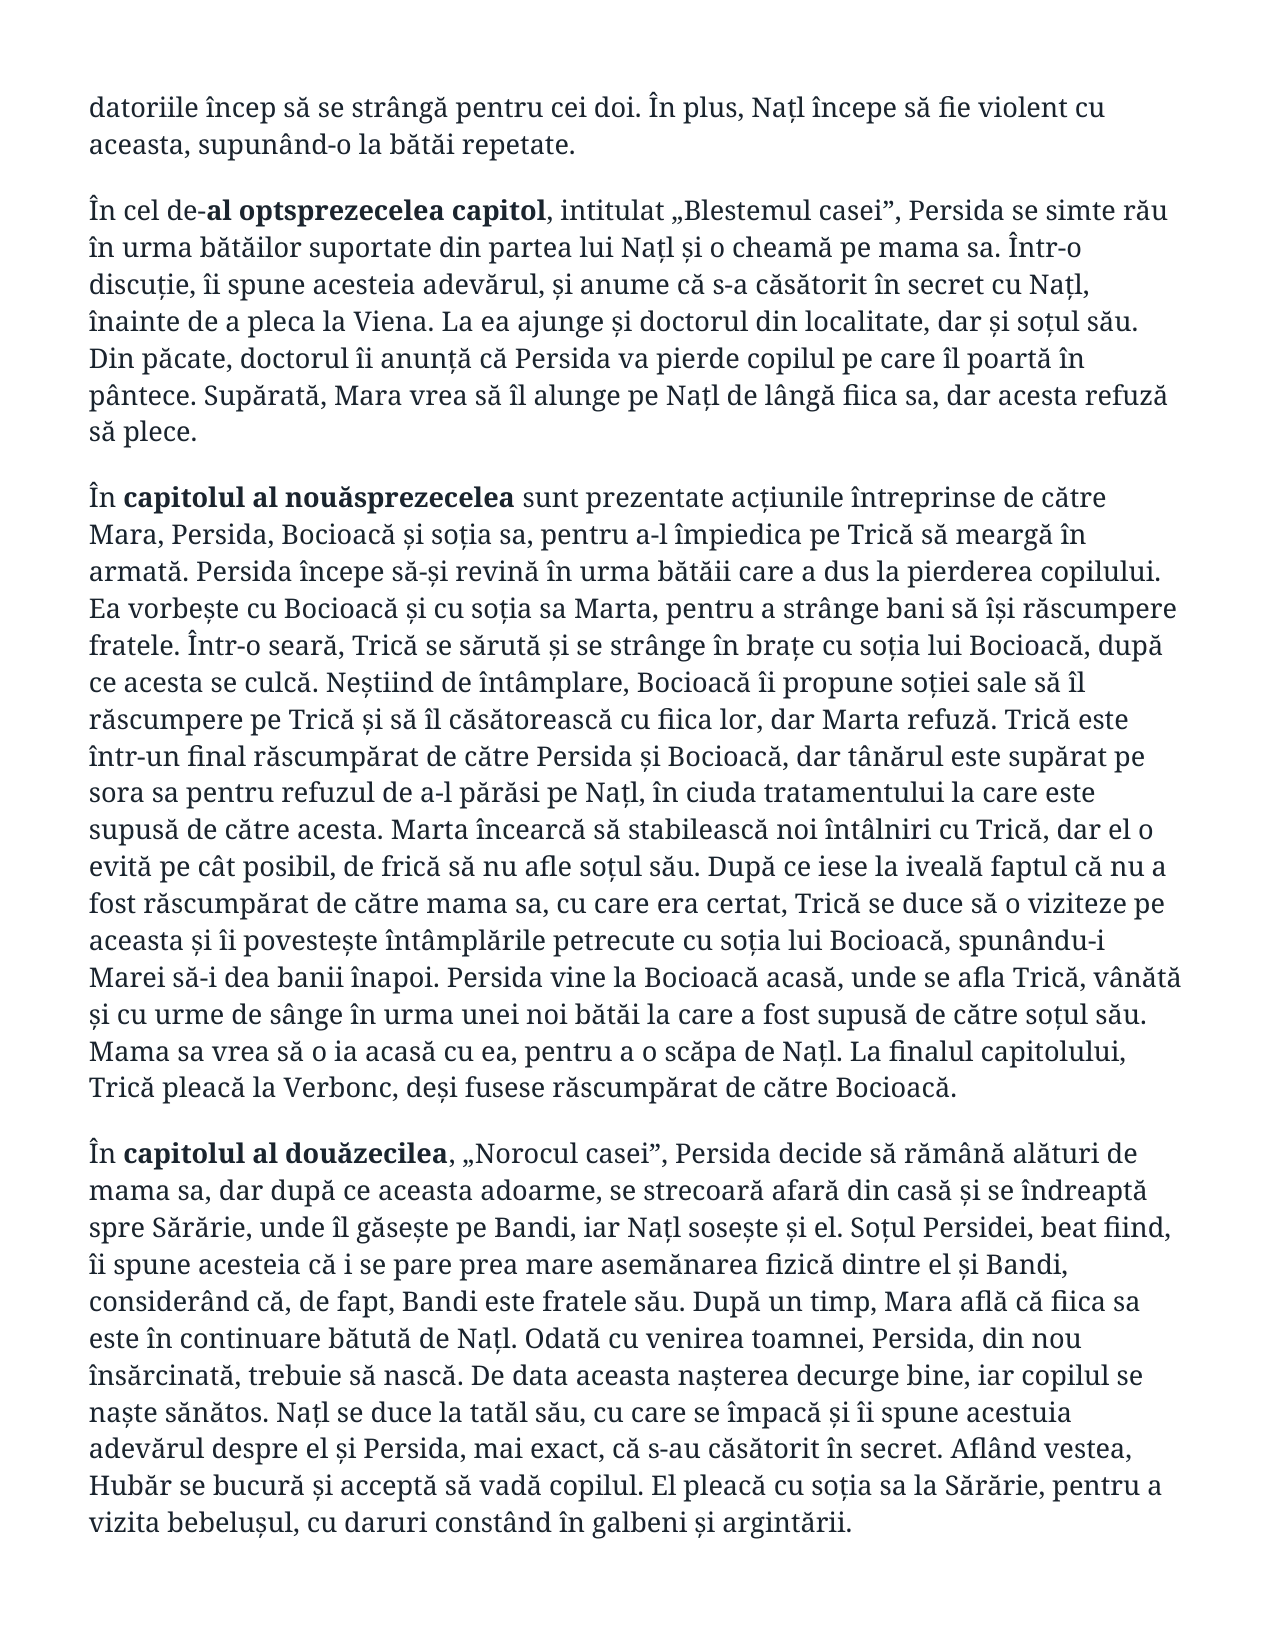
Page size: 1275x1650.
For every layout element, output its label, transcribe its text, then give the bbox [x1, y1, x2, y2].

text În cel de-al optsprezecelea capitol, intitulat „Blestemul casei”, Persida se simte rău în urma bătăilor suportate din partea lui Națl și o cheamă pe mama sa. Într-o discuție, îi spune acesteia adevărul, și anume că s-a căsătorit în secret cu Națl, înainte de a pleca la Viena. La ea ajunge și doctorul din localitate, dar și soțul său. Din păcate, doctorul îi anunță că Persida va pierde copilul pe care îl poartă în pântece. Supărată, Mara vrea să îl alunge pe Națl de lângă fiica sa, dar acesta refuză să plece. [89, 192, 1186, 450]
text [89, 89, 1186, 162]
text În capitolul al douăzecilea, „Norocul casei”, Persida decide să rămână alături de mama sa, dar după ce aceasta adoarme, se strecoară afară din casă și se îndreaptă spre Sărărie, unde îl găsește pe Bandi, iar Națl sosește și el. Soțul Persidei, beat fiind, îi spune acesteia că i se pare prea mare asemănarea fizică dintre el și Bandi, considerând că, de fapt, Bandi este fratele său. După un timp, Mara află că fiica sa este în continuare bătută de Națl. Odată cu venirea toamnei, Persida, din nou însărcinată, trebuie să nască. De data aceasta nașterea decurge bine, iar copilul se naște sănătos. Națl se duce la tatăl său, cu care se împacă și îi spune acestuia adevărul despre el și Persida, mai exact, că s-au căsătorit în secret. Aflând vestea, Hubăr se bucură și acceptă să vadă copilul. El pleacă cu soția sa la Sărărie, pentru a vizita bebelușul, cu daruri constând în galbeni și argintării. [89, 1135, 1186, 1541]
text În capitolul al nouăsprezecelea sunt prezentate acțiunile întreprinse de către Mara, Persida, Bocioacă și soția sa, pentru a-l împiedica pe Trică să meargă în armată. Persida începe să-și revină în urma bătăii care a dus la pierderea copilului. Ea vorbește cu Bocioacă și cu soția sa Marta, pentru a strânge bani să își răscumpere fratele. Într-o seară, Trică se sărută și se strânge în brațe cu soția lui Bocioacă, după ce acesta se culcă. Neștiind de întâmplare, Bocioacă îi propune soției sale să îl răscumpere pe Trică și să îl căsătorească cu fiica lor, dar Marta refuză. Trică este într-un final răscumpărat de către Persida și Bocioacă, dar tânărul este supărat pe sora sa pentru refuzul de a-l părăsi pe Națl, în ciuda tratamentului la care este supusă de către acesta. Marta încearcă să stabilească noi întâlniri cu Trică, dar el o evită pe cât posibil, de frică să nu afle soțul său. După ce iese la iveală faptul că nu a fost răscumpărat de către mama sa, cu care era certat, Trică se duce să o viziteze pe aceasta și îi povestește întâmplările petrecute cu soția lui Bocioacă, spunându-i Marei să-i dea banii înapoi. Persida vine la Bocioacă acasă, unde se afla Trică, vânătă și cu urme de sânge în urma unei noi bătăi la care a fost supusă de către soțul său. Mama sa vrea să o ia acasă cu ea, pentru a o scăpa de Națl. La finalul capitolului, Trică pleacă la Verbonc, deși fusese răscumpărat de către Bocioacă. [89, 479, 1186, 1106]
